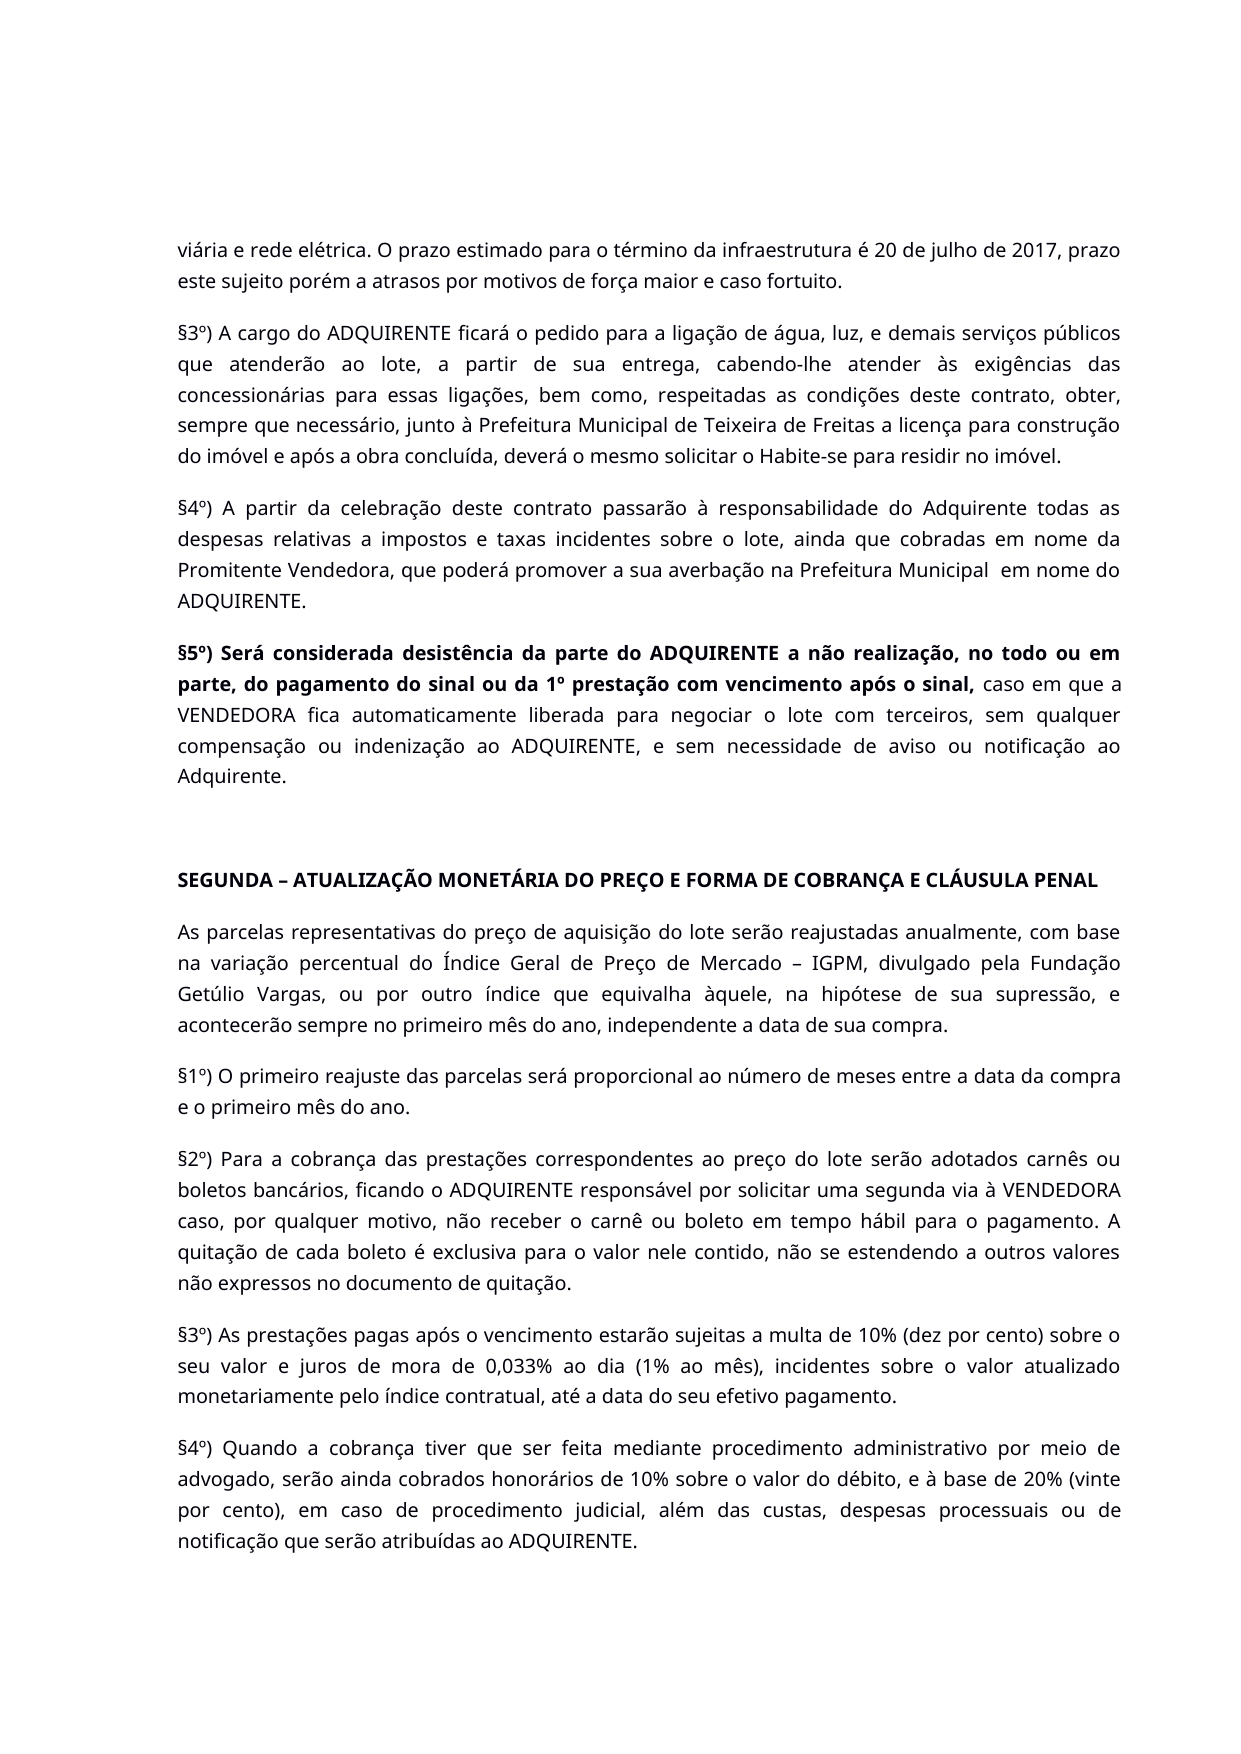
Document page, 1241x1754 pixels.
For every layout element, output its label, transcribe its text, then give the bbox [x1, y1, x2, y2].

text As parcelas representativas do preço de aquisição do lote serão reajustadas anualmente, com base na variação percentual do Índice Geral de Preço de Mercado – IGPM, divulgado pela Fundação Getúlio Vargas, ou por outro índice que equivalha àquele, na hipótese de sua supressão, e acontecerão sempre no primeiro mês do ano, independente a data de sua compra. [177, 918, 1122, 1038]
text §2º) Para a cobrança das prestações correspondentes ao preço do lote serão adotados carnês ou boletos bancários, ficando o ADQUIRENTE responsável por solicitar uma segunda via à VENDEDORA caso, por qualquer motivo, não receber o carnê ou boleto em tempo hábil para o pagamento. A quitação de cada boleto é exclusiva para o valor nele contido, não se estendendo a outros valores não expressos no documento de quitação. [177, 1145, 1122, 1296]
text §3º) As prestações pagas após o vencimento estarão sujeitas a multa de 10% (dez por cento) sobre o seu valor e juros de mora de 0,033% ao dia (1% ao mês), incidentes sobre o valor atualizado monetariamente pelo índice contratual, até a data do seu efetivo pagamento. [177, 1321, 1122, 1410]
text §4º) Quando a cobrança tiver que ser feita mediante procedimento administrativo por meio de advogado, serão ainda cobrados honorários de 10% sobre o valor do débito, e à base de 20% (vinte por cento), em caso de procedimento judicial, além das custas, despesas processuais ou de notificação que serão atribuídas ao ADQUIRENTE. [177, 1434, 1122, 1554]
text §4º) A partir da celebração deste contrato passarão à responsabilidade do Adquirente todas as despesas relativas a impostos e taxas incidentes sobre o lote, ainda que cobradas em nome da Promitente Vendedora, que poderá promover a sua averbação na Prefeitura Municipal em nome do ADQUIRENTE. [177, 494, 1122, 614]
text §1º) O primeiro reajuste das parcelas será proporcional ao número de meses entre a data da compra e o primeiro mês do ano. [177, 1063, 1122, 1121]
text §3º) A cargo do ADQUIRENTE ficará o pedido para a ligação de água, luz, e demais serviços públicos que atenderão ao lote, a partir de sua entrega, cabendo-lhe atender às exigências das concessionárias para essas ligações, bem como, respeitadas as condições deste contrato, obter, sempre que necessário, junto à Prefeitura Municipal de Teixeira de Freitas a licença para construção do imóvel e após a obra concluída, deverá o mesmo solicitar o Habite-se para residir no imóvel. [177, 319, 1122, 470]
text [177, 236, 1122, 294]
text SEGUNDA – ATUALIZAÇÃO MONETÁRIA DO PREÇO E FORMA DE COBRANÇA E CLÁUSULA PENAL [177, 866, 1122, 893]
text §5º) Será considerada desistência da parte do ADQUIRENTE a não realização, no todo ou em parte, do pagamento do sinal ou da 1º prestação com vencimento após o sinal, caso em que a VENDEDORA fica automaticamente liberada para negociar o lote com terceiros, sem qualquer compensação ou indenização ao ADQUIRENTE, e sem necessidade de aviso ou notificação ao Adquirente. [177, 639, 1122, 790]
